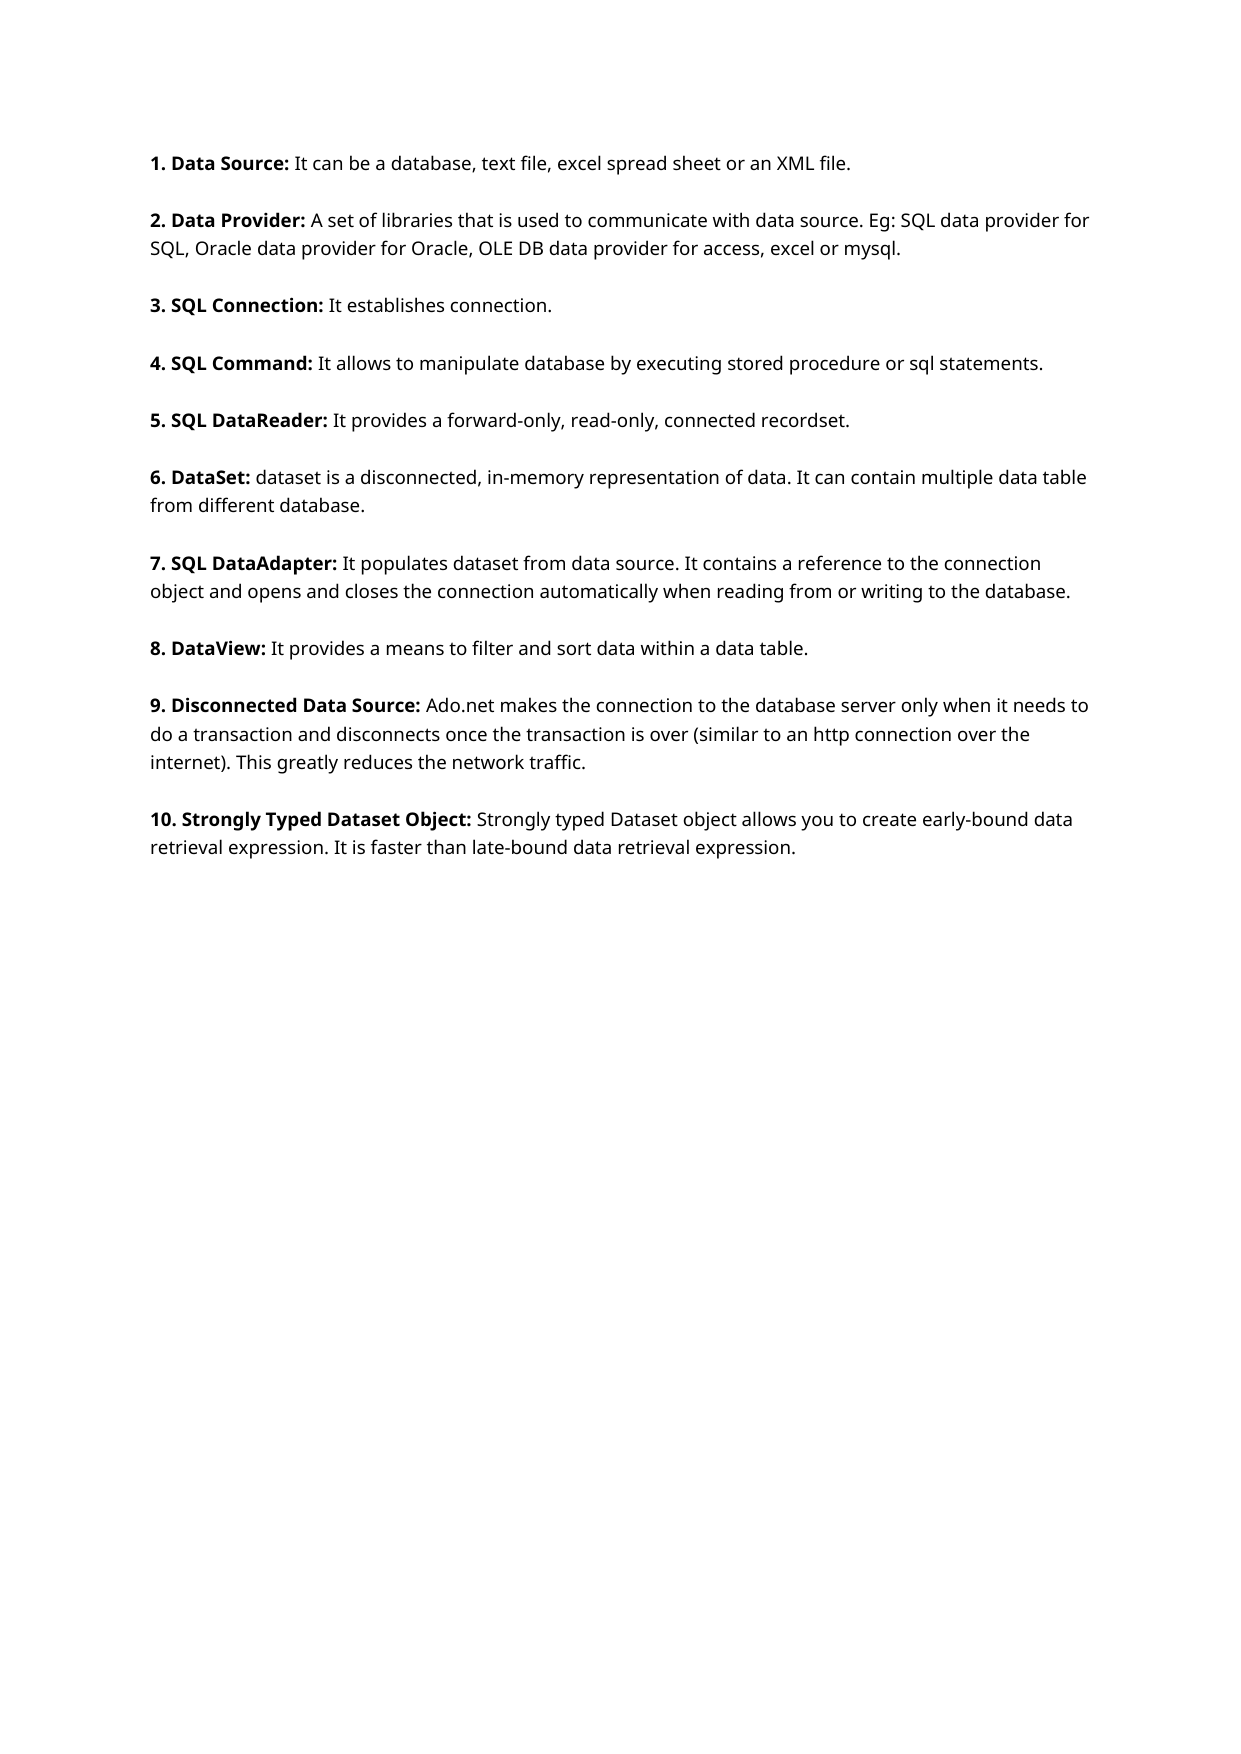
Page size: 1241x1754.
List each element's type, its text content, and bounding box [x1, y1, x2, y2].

text 2. Data Provider: A set of libraries that is used to communicate with data source. Eg: SQL data provider for SQL, Oracle data provider for Oracle, OLE DB data provider for access, excel or mysql. [150, 205, 1090, 261]
text 1. Data Source: It can be a database, text file, excel spread sheet or an XML file. [150, 150, 1090, 176]
text 8. DataView: It provides a means to filter and sort data within a data table. [150, 633, 1090, 661]
text 4. SQL Command: It allows to manipulate database by executing stored procedure or sql statements. [150, 347, 1090, 376]
text 7. SQL DataAdapter: It populates dataset from data source. It contains a reference to the connection object and opens and closes the connection automatically when reading from or writing to the database. [150, 547, 1090, 604]
text 6. DataSet: dataset is a disconnected, in-memory representation of data. It can contain multiple data table from different database. [150, 462, 1090, 518]
text 10. Strongly Typed Dataset Object: Strongly typed Dataset object allows you to create early-bound data retrieval expression. It is faster than late-bound data retrieval expression. [150, 804, 1090, 860]
text 5. SQL DataReader: It provides a forward-only, read-only, connected recordset. [150, 405, 1090, 433]
text 9. Disconnected Data Source: Ado.net makes the connection to the database server only when it needs to do a transaction and disconnects once the transaction is over (similar to an http connection over the internet). This greatly reduces the network traffic. [150, 690, 1090, 774]
text 3. SQL Connection: It establishes connection. [150, 290, 1090, 318]
